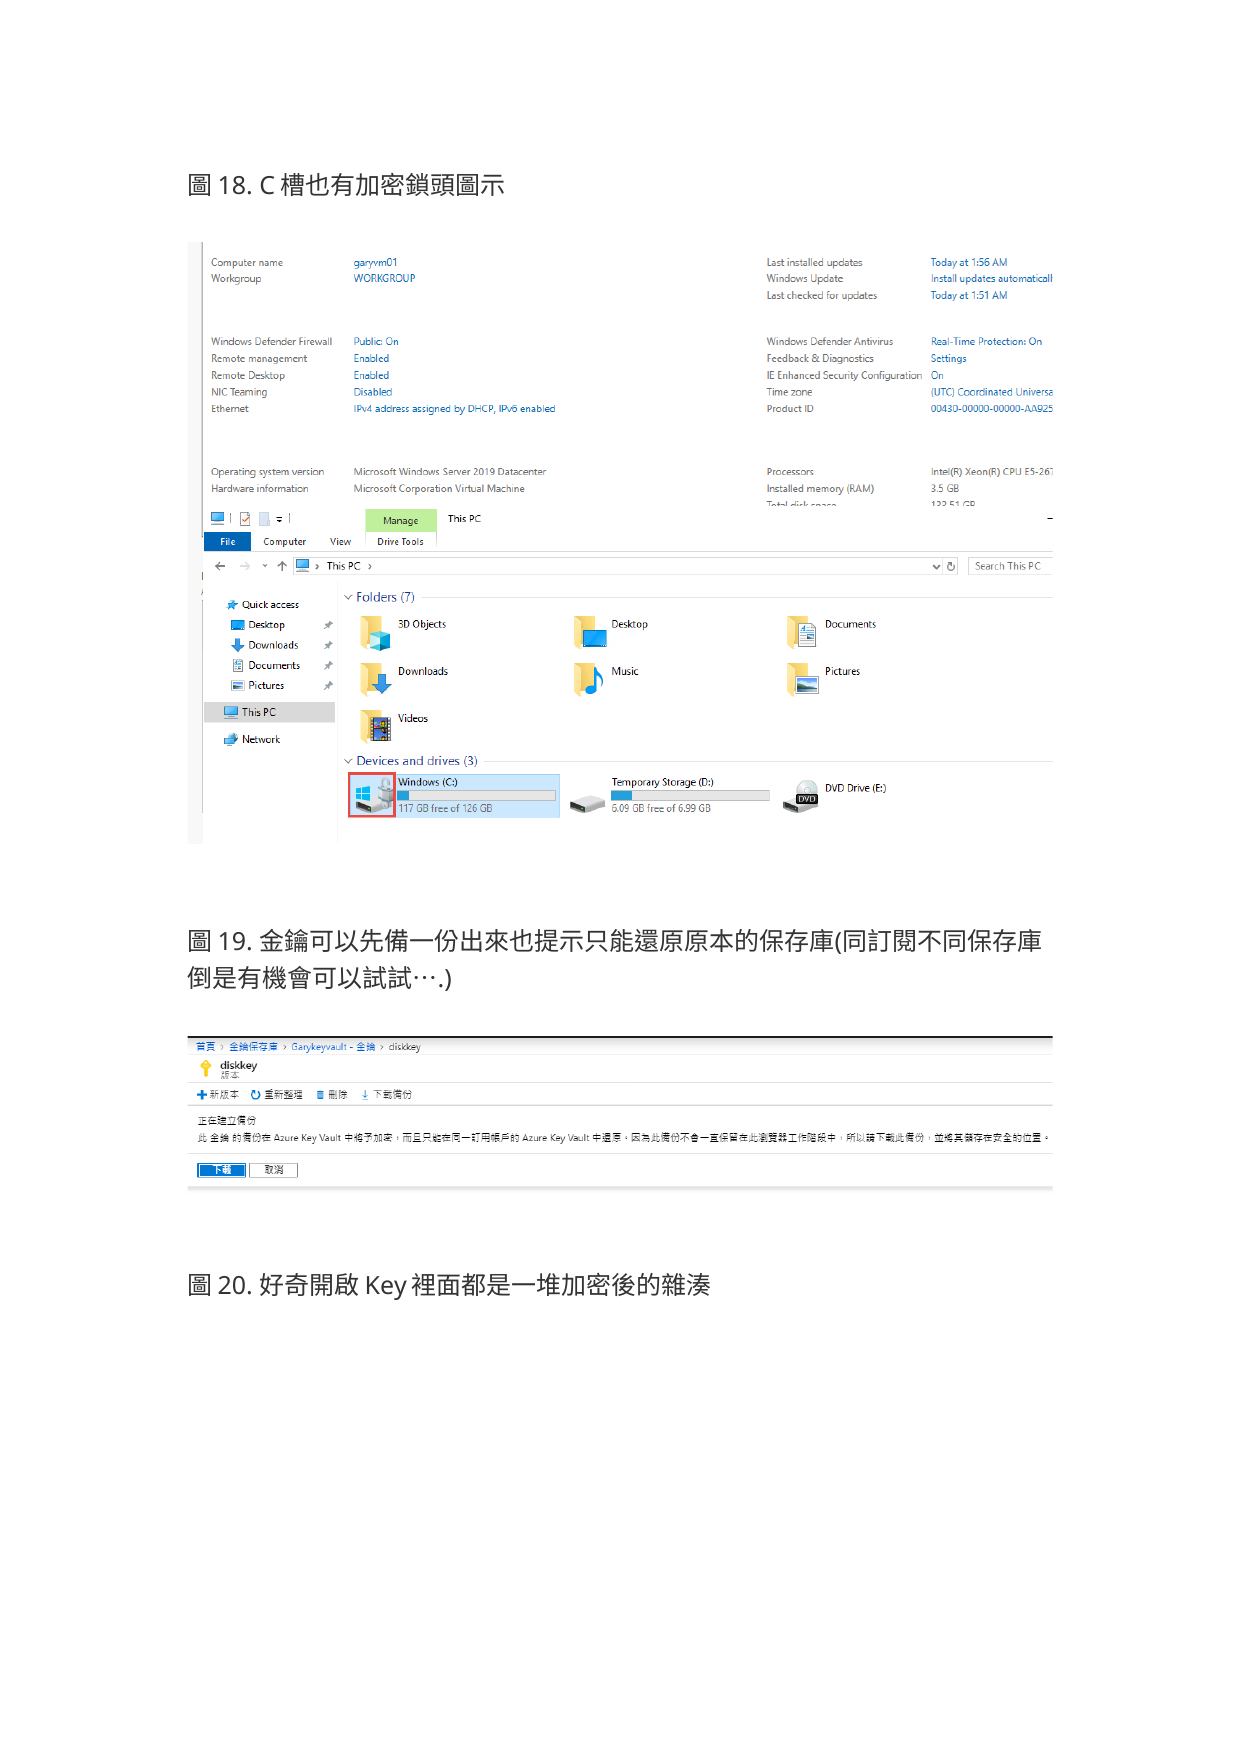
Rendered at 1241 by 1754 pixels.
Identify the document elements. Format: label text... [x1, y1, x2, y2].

text 圖19. 金鑰可以先備一份出來也提示只能還原原本的保存庫(同訂閱不同保存庫倒是有機會可以試試….) [187, 921, 1053, 996]
text 圖18. C槽也有加密鎖頭圖示 [187, 164, 1053, 202]
text 圖20. 好奇開啟Key裡面都是一堆加密後的雜湊 [187, 1264, 1053, 1302]
picture [187, 1036, 1053, 1209]
picture [187, 242, 1053, 844]
